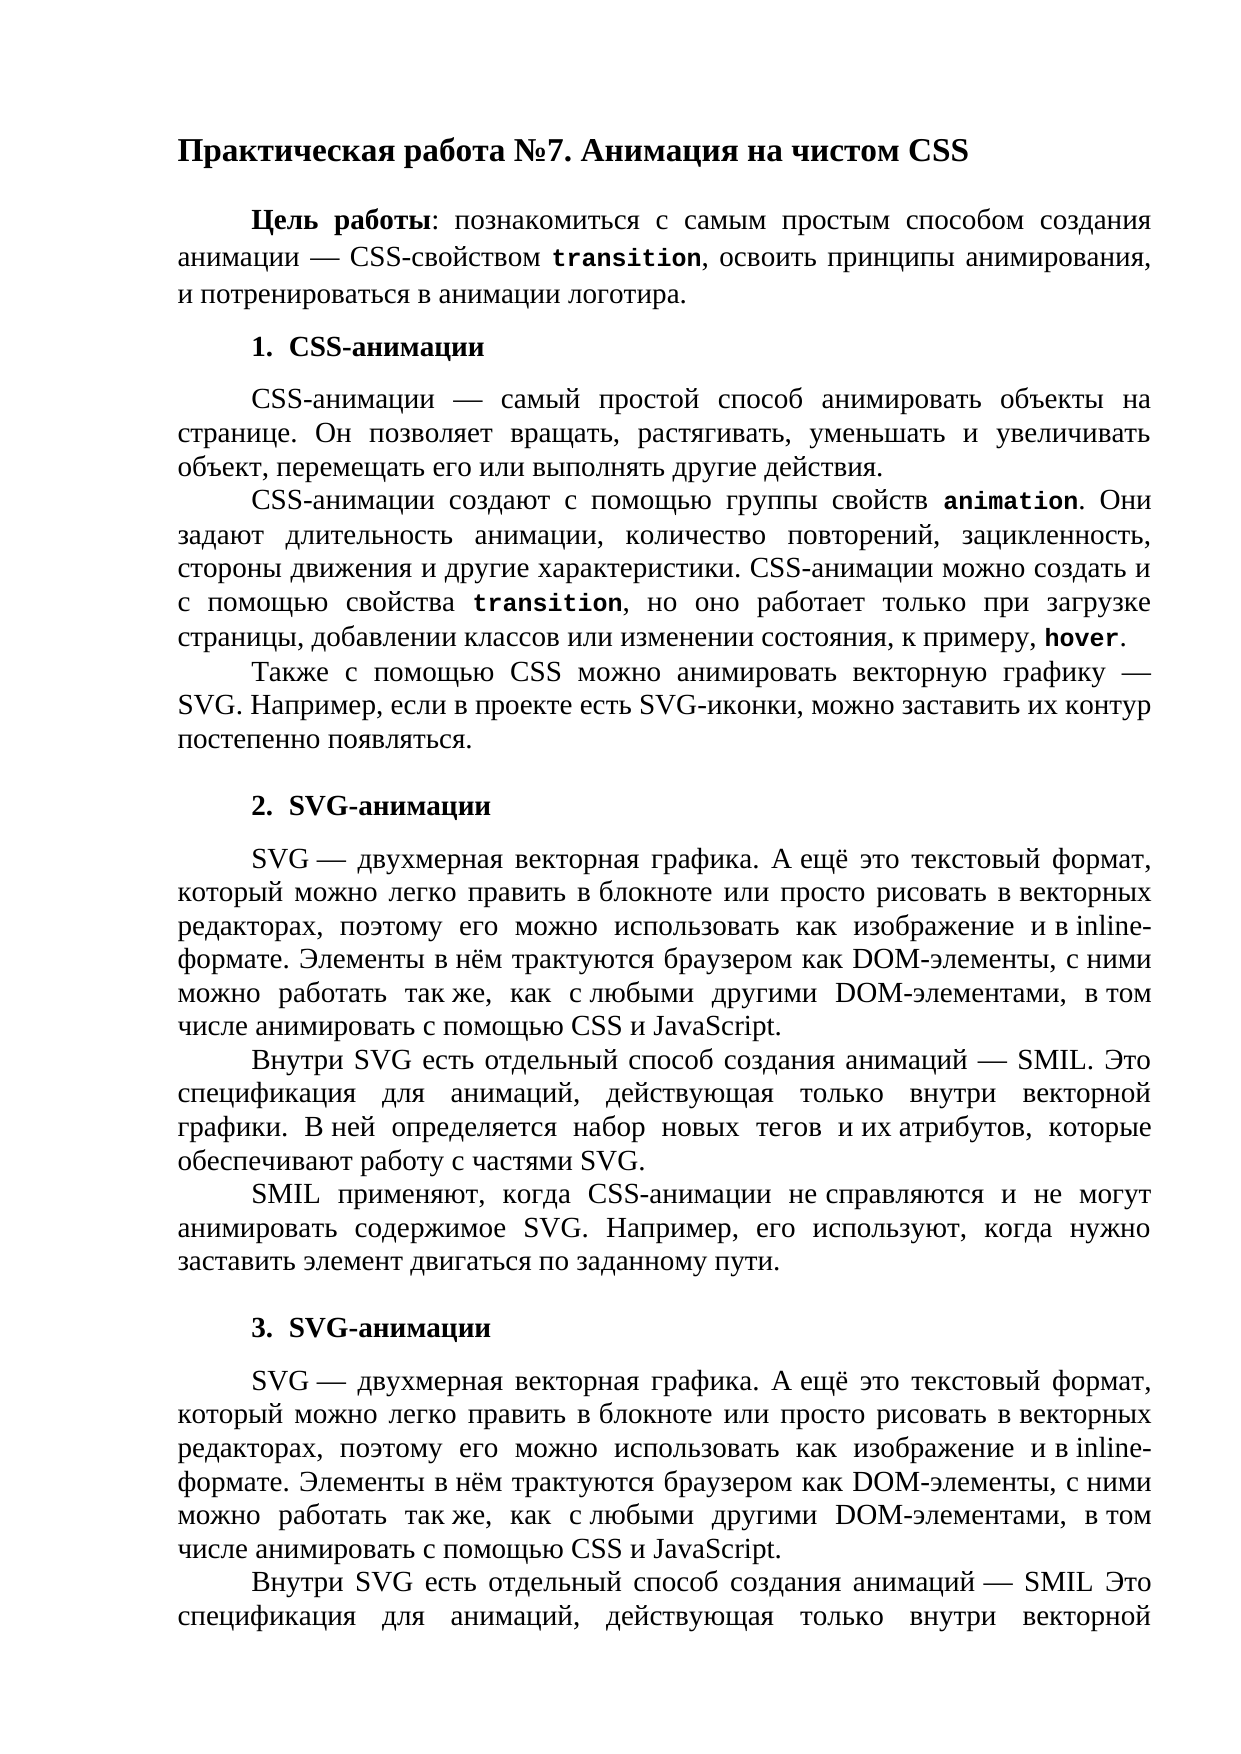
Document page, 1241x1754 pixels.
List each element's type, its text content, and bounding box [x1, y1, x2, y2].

list SVG-анимации [251, 788, 1152, 821]
text CSS-анимации создают с помощью группы свойств animation. Они задают длительность анимации, количество повторений, зацикленность, стороны движения и другие характеристики. CSS-анимации можно создать и с помощью свойства transition, но оно работает только при загрузке страницы, добавлении классов или изменении состояния, к примеру, hover. [177, 482, 1152, 654]
text Также с помощью CSS можно анимировать векторную графику — SVG. Например, если в проекте есть SVG-иконки, можно заставить их контур постепенно появляться. [177, 654, 1152, 754]
text CSS-анимации — самый простой способ анимировать объекты на странице. Он позволяет вращать, растягивать, уменьшать и увеличивать объект, перемещать его или выполнять другие действия. [177, 382, 1152, 482]
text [177, 1564, 1152, 1631]
subtitle Практическая работа №7. Анимация на чистом CSS [177, 131, 1152, 169]
text SVG — двухмерная векторная графика. А ещё это текстовый формат, который можно легко править в блокноте или просто рисовать в векторных редакторах, поэтому его можно использовать как изображение и в inline-формате. Элементы в нём трактуются браузером как DOM-элементы, с ними можно работать так же, как с любыми другими DOM-элементами, в том числе анимировать с помощью CSS и JavaScript. [177, 1363, 1152, 1564]
text SVG — двухмерная векторная графика. А ещё это текстовый формат, который можно легко править в блокноте или просто рисовать в векторных редакторах, поэтому его можно использовать как изображение и в inline-формате. Элементы в нём трактуются браузером как DOM-элементы, с ними можно работать так же, как с любыми другими DOM-элементами, в том числе анимировать с помощью CSS и JavaScript. [177, 841, 1152, 1042]
list SVG-анимации [251, 1310, 1152, 1344]
text Внутри SVG есть отдельный способ создания анимаций — SMIL. Это спецификация для анимаций, действующая только внутри векторной графики. В ней определяется набор новых тегов и их атрибутов, которые обеспечивают работу с частями SVG. [177, 1042, 1152, 1176]
text Цель работы: познакомиться с самым простым способом создания анимации — CSS-свойством transition, освоить принципы анимирования, и потренироваться в анимации логотира. [177, 202, 1152, 309]
list CSS-анимации [251, 329, 1152, 362]
